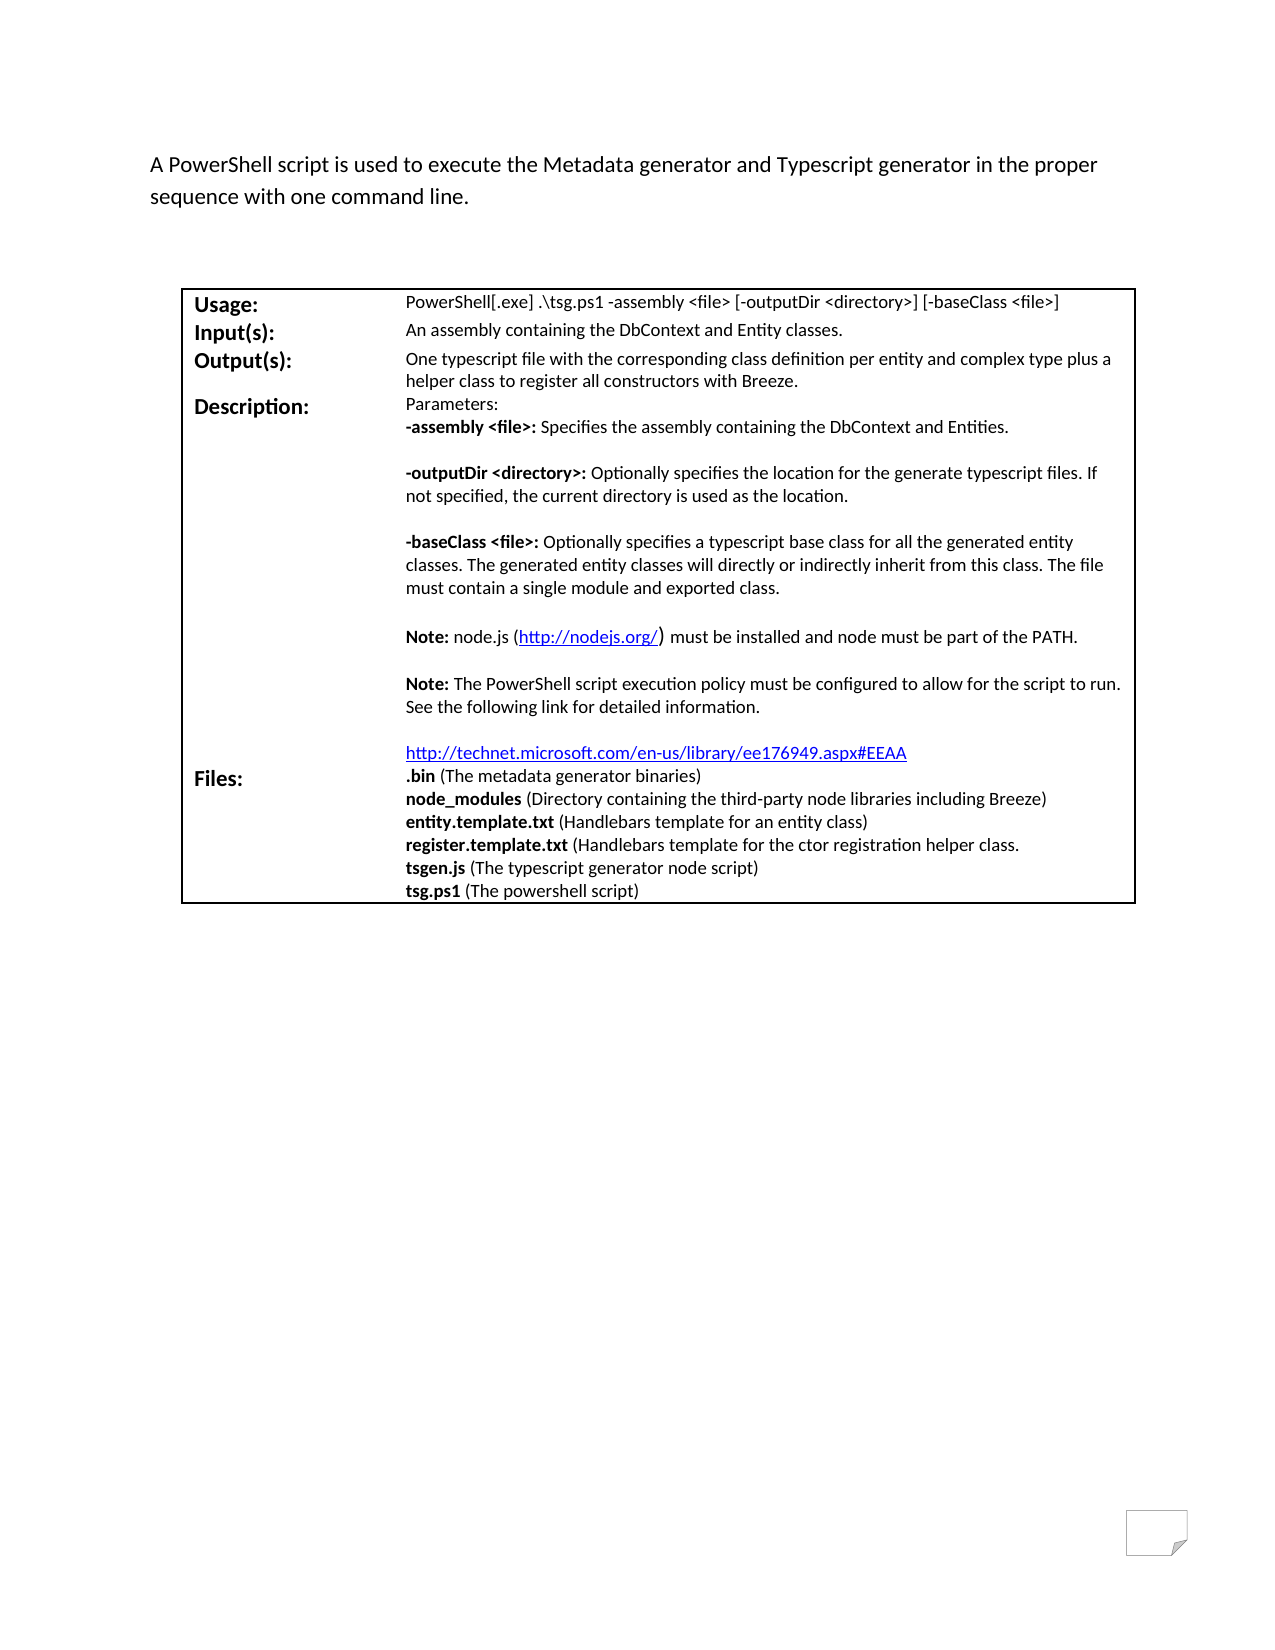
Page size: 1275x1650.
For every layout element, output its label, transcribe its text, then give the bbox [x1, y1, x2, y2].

text A PowerShell script is used to execute the Metadata generator and Typescript generator in the proper sequence with one command line. [150, 150, 1125, 210]
table_header Usage: [183, 290, 394, 318]
table_cell One typescript file with the corresponding class definition per entity and complex type plus a helper class to register all constructors with Breeze. [394, 347, 1134, 392]
table_cell Parameters: -assembly <file>: Specifies the assembly containing the DbContext and Entities. -outputDir <directory>: Optionally specifies the location for the generate typescript files. If not specified, the current directory is used as the location. -baseClass <file>: Optionally specifies a typescript base class for all the generated entity classes. The generated entity classes will directly or indirectly inherit from this class. The file must contain a single module and exported class. Note: node.js (http://nodejs.org/) must be installed and node must be part of the PATH. Note: The PowerShell script execution policy must be configured to allow for the script to run. See the following link for detailed information. http://technet.microsoft.com/en-us/library/ee176949.aspx#EEAA [394, 393, 1134, 764]
table_cell Description: [183, 393, 394, 764]
table_cell Files: [183, 764, 394, 902]
table_cell .bin (The metadata generator binaries) node_modules (Directory containing the third-party node libraries including Breeze) entity.template.txt (Handlebars template for an entity class) register.template.txt (Handlebars template for the ctor registration helper class. tsgen.js (The typescript generator node script) tsg.ps1 (The powershell script) [394, 764, 1134, 902]
table_cell Output(s): [183, 347, 394, 392]
table_header PowerShell[.exe] .\tsg.ps1 -assembly <file> [-outputDir <directory>] [-baseClass <file>] [394, 290, 1134, 318]
table_cell An assembly containing the DbContext and Entity classes. [394, 318, 1134, 347]
table_cell Input(s): [183, 318, 394, 347]
